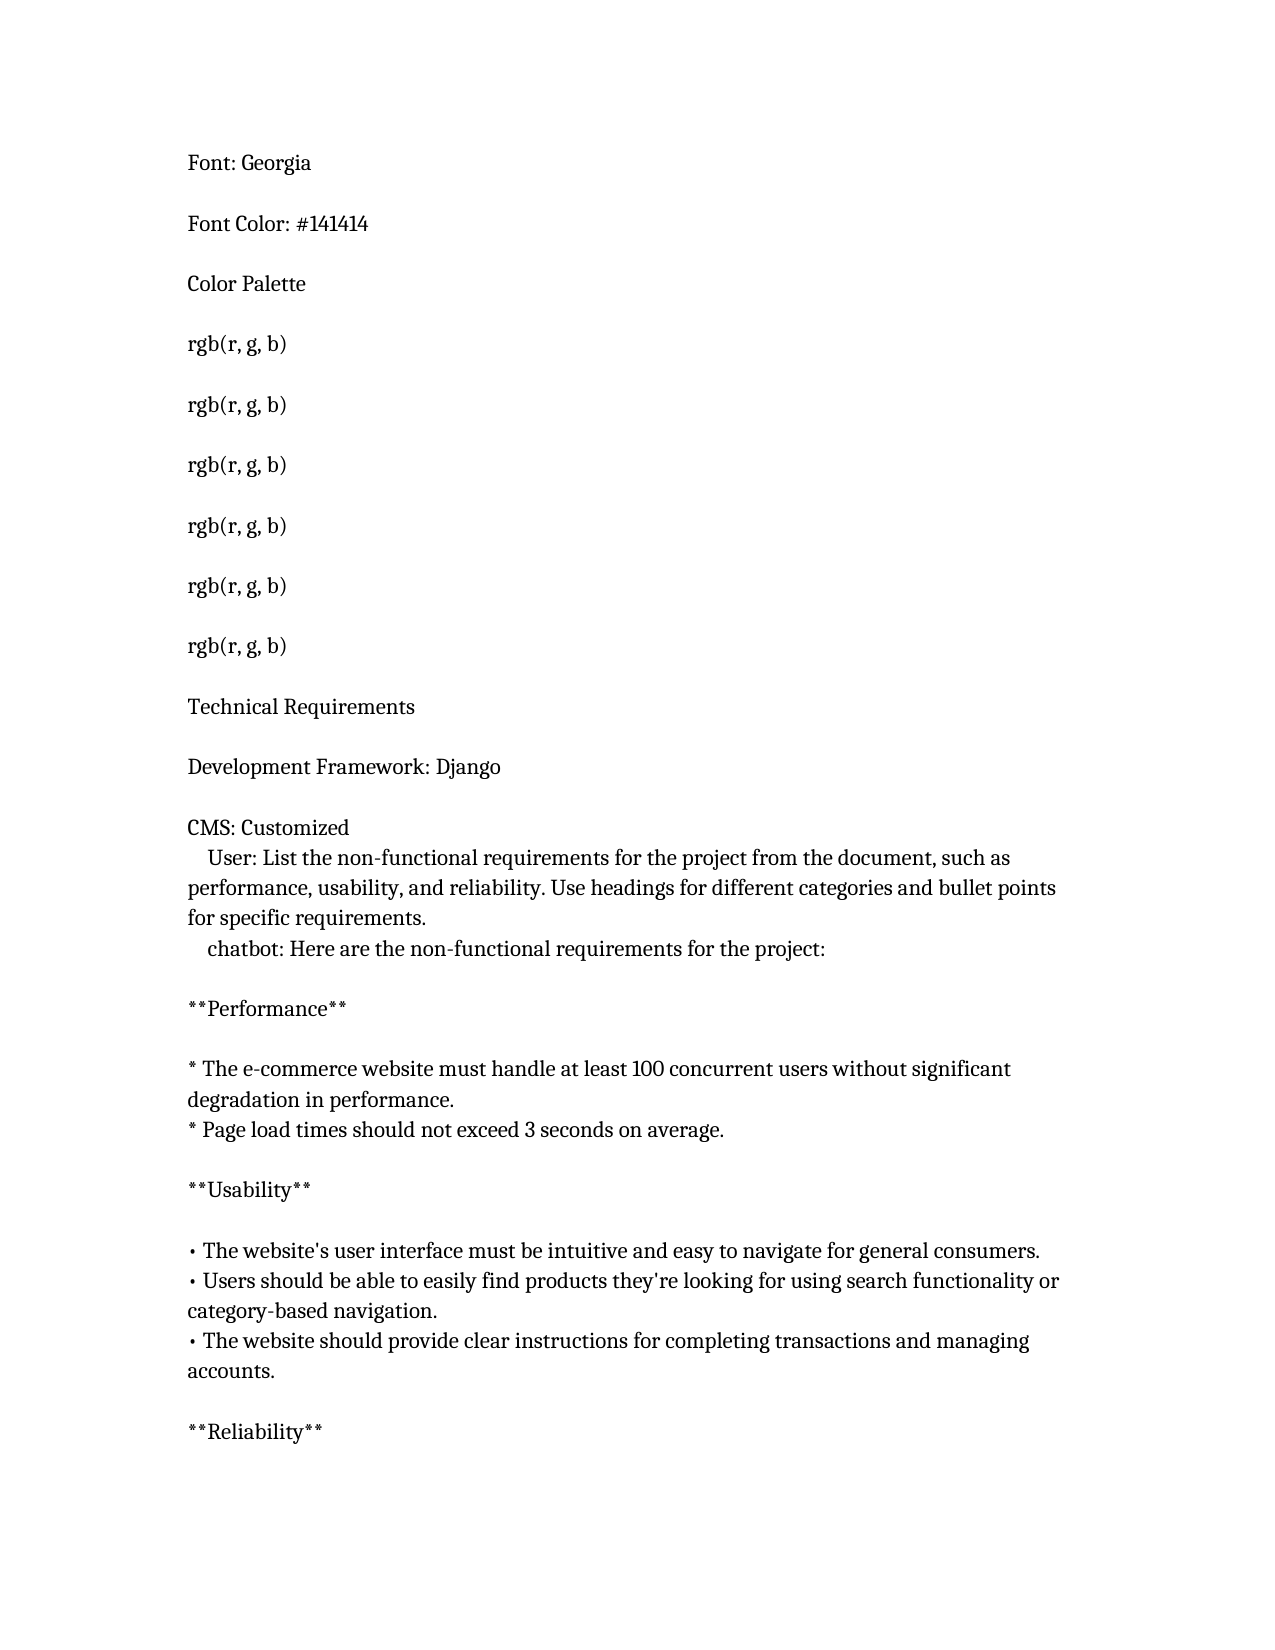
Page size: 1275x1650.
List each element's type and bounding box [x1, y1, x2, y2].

text [187, 150, 1087, 1475]
